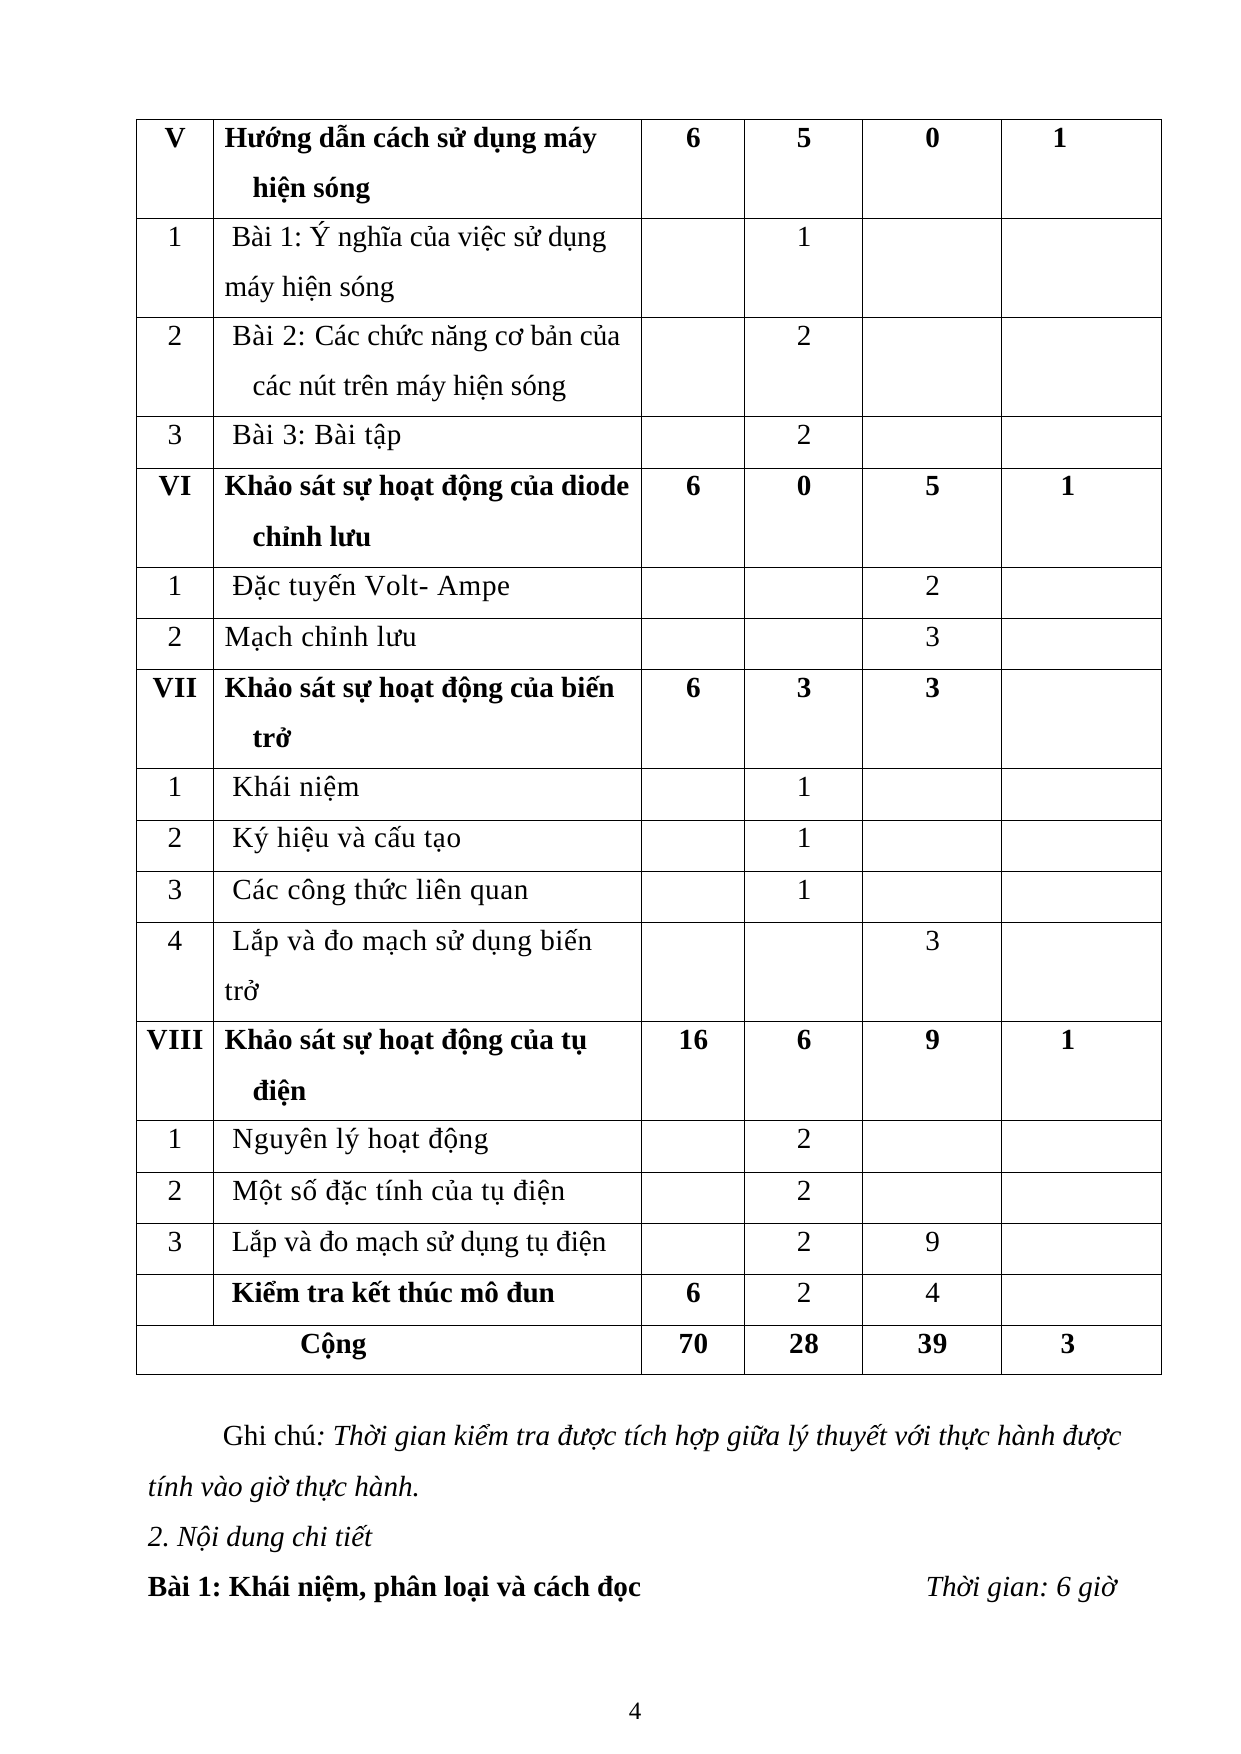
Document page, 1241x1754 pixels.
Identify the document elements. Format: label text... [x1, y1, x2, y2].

table_cell Khảo sát sự hoạt động của tụ điện [214, 1022, 641, 1120]
table_cell [642, 318, 744, 416]
table_cell [1002, 670, 1161, 768]
table_cell 6 [642, 469, 744, 567]
table_cell [745, 568, 862, 618]
table_cell 6 [642, 120, 744, 218]
table_cell 2 [745, 417, 862, 467]
table_cell [642, 821, 744, 871]
table_cell Đặc tuyến Volt- Ampe [214, 568, 641, 618]
table_cell 28 [745, 1326, 862, 1374]
table_cell 2 [137, 821, 213, 871]
table_cell 2 [137, 1173, 213, 1223]
table_cell Cộng [137, 1326, 641, 1374]
table_cell 1 [1002, 1022, 1161, 1120]
table_cell 3 [863, 670, 1001, 768]
table_cell 2 [745, 1275, 862, 1325]
table_cell 4 [137, 923, 213, 1021]
table_cell [863, 318, 1001, 416]
table_cell 1 [745, 219, 862, 317]
table_cell [1002, 568, 1161, 618]
table_cell [642, 923, 744, 1021]
table_cell Khái niệm [214, 769, 641, 819]
table_cell 5 [745, 120, 862, 218]
table_cell [642, 872, 744, 922]
table_cell [642, 1121, 744, 1172]
table_cell [1002, 821, 1161, 871]
table_cell 2 [745, 1224, 862, 1274]
table_cell 6 [642, 670, 744, 768]
table_cell 70 [642, 1326, 744, 1374]
table_cell Kiểm tra kết thúc mô đun [214, 1275, 641, 1325]
table_cell Nguyên lý hoạt động [214, 1121, 641, 1172]
table_cell 5 [863, 469, 1001, 567]
table_cell 3 [863, 923, 1001, 1021]
table_cell 2 [137, 619, 213, 669]
table_cell [642, 219, 744, 317]
table_cell 1 [137, 1121, 213, 1172]
table_cell [1002, 872, 1161, 922]
table_cell 9 [863, 1224, 1001, 1274]
table_cell 1 [745, 872, 862, 922]
table_cell [642, 417, 744, 467]
table_cell 2 [745, 318, 862, 416]
table_cell 4 [863, 1275, 1001, 1325]
table_cell 9 [863, 1022, 1001, 1120]
table_cell 2 [745, 1121, 862, 1172]
table_cell 3 [1002, 1326, 1161, 1374]
table_cell V [137, 120, 213, 218]
table_cell Khảo sát sự hoạt động của biến trở [214, 670, 641, 768]
table_cell 6 [745, 1022, 862, 1120]
table_cell 2 [745, 1173, 862, 1223]
table_cell 16 [642, 1022, 744, 1120]
table_cell 3 [745, 670, 862, 768]
table_cell [1002, 1173, 1161, 1223]
table_cell 39 [863, 1326, 1001, 1374]
table_cell 1 [745, 769, 862, 819]
table_cell 6 [642, 1275, 744, 1325]
table_cell 1 [137, 769, 213, 819]
table_cell 1 [745, 821, 862, 871]
table_cell [1002, 417, 1161, 467]
table_cell 2 [137, 318, 213, 416]
table_cell [137, 1275, 213, 1325]
table_cell [1002, 619, 1161, 669]
table_cell [642, 619, 744, 669]
table_cell 1 [137, 219, 213, 317]
table_cell 3 [863, 619, 1001, 669]
table_cell [745, 619, 862, 669]
table_cell 0 [863, 120, 1001, 218]
text Ghi chú: Thời gian kiểm tra được tích hợp giữa lý thuyết với thực hành được tính vào giờ thực hành. [148, 1418, 1122, 1502]
table_cell [1002, 1275, 1161, 1325]
table_cell Bài 2: Các chức năng cơ bản của các nút trên máy hiện sóng [214, 318, 641, 416]
table_cell 1 [137, 568, 213, 618]
table_cell [863, 1173, 1001, 1223]
table_cell [1002, 923, 1161, 1021]
table_cell Bài 3: Bài tập [214, 417, 641, 467]
table_cell 2 [863, 568, 1001, 618]
table_cell [642, 769, 744, 819]
table_cell [1002, 1224, 1161, 1274]
table_cell [863, 821, 1001, 871]
table_cell Các công thức liên quan [214, 872, 641, 922]
table_cell Khảo sát sự hoạt động của diode chỉnh lưu [214, 469, 641, 567]
text Bài 1: Khái niệm, phân loại và cách đọc Thời gian: 6 giờ [148, 1569, 1122, 1603]
table_cell Lắp và đo mạch sử dụng tụ điện [214, 1224, 641, 1274]
table_cell VIII [137, 1022, 213, 1120]
table_cell [863, 219, 1001, 317]
text 2. Nội dung chi tiết [148, 1519, 1122, 1553]
table_cell [642, 1224, 744, 1274]
table_cell 3 [137, 1224, 213, 1274]
table_cell Bài 1: Ý nghĩa của việc sử dụng máy hiện sóng [214, 219, 641, 317]
table_cell [1002, 769, 1161, 819]
table_cell [863, 1121, 1001, 1172]
table_cell 3 [137, 417, 213, 467]
table_cell Ký hiệu và cấu tạo [214, 821, 641, 871]
table_cell Mạch chỉnh lưu [214, 619, 641, 669]
table_cell 3 [137, 872, 213, 922]
table_cell [745, 923, 862, 1021]
table_cell [863, 417, 1001, 467]
table_cell [1002, 219, 1161, 317]
table_cell 1 [1002, 469, 1161, 567]
table_cell [1002, 318, 1161, 416]
table_cell Một số đặc tính của tụ điện [214, 1173, 641, 1223]
table_cell 0 [745, 469, 862, 567]
table_cell [642, 568, 744, 618]
table_cell 1 [1002, 120, 1161, 218]
table_cell VI [137, 469, 213, 567]
table_cell VII [137, 670, 213, 768]
table_cell [863, 872, 1001, 922]
table_cell [642, 1173, 744, 1223]
table_cell [863, 769, 1001, 819]
table_cell Lắp và đo mạch sử dụng biến trở [214, 923, 641, 1021]
table_cell [1002, 1121, 1161, 1172]
table_cell Hướng dẫn cách sử dụng máy hiện sóng [214, 120, 641, 218]
